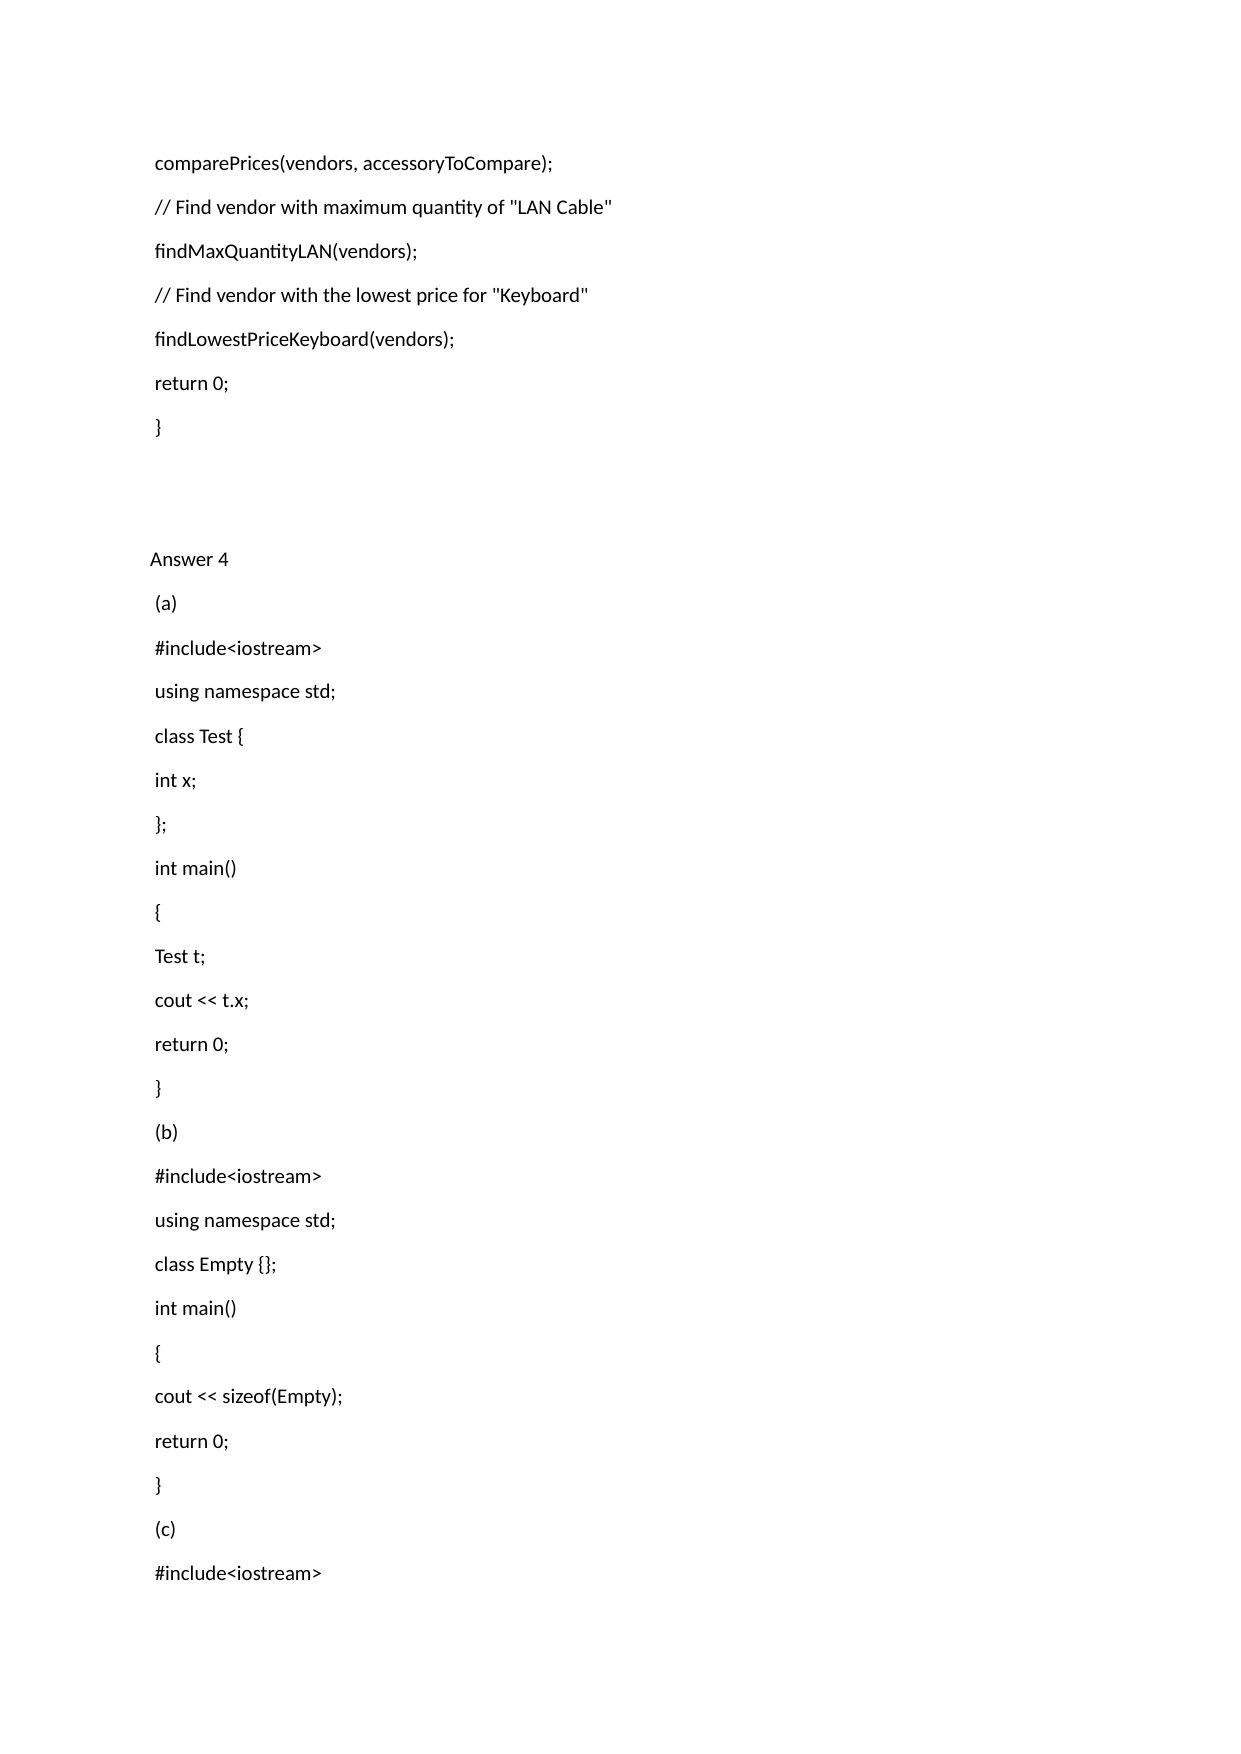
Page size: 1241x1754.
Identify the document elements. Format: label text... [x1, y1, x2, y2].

text int main() [150, 1296, 1090, 1321]
text // Find vendor with the lowest price for "Keyboard" [150, 282, 1090, 308]
text #include<iostream> [150, 1560, 1090, 1585]
text Answer 4 [150, 547, 1090, 572]
text using namespace std; [150, 679, 1090, 704]
text (a) [150, 591, 1090, 616]
text } [150, 1075, 1090, 1101]
text (c) [150, 1516, 1090, 1541]
text #include<iostream> [150, 1163, 1090, 1189]
text comparePrices(vendors, accessoryToCompare); [150, 150, 1090, 175]
text return 0; [150, 1428, 1090, 1453]
text class Test { [150, 723, 1090, 748]
text cout << sizeof(Empty); [150, 1384, 1090, 1409]
text Test t; [150, 943, 1090, 968]
text #include<iostream> [150, 635, 1090, 660]
text { [150, 899, 1090, 924]
text findLowestPriceKeyboard(vendors); [150, 326, 1090, 352]
text return 0; [150, 1031, 1090, 1057]
text return 0; [150, 370, 1090, 396]
text findMaxQuantityLAN(vendors); [150, 238, 1090, 263]
text class Empty {}; [150, 1252, 1090, 1277]
text // Find vendor with maximum quantity of "LAN Cable" [150, 194, 1090, 219]
text using namespace std; [150, 1207, 1090, 1233]
text cout << t.x; [150, 987, 1090, 1013]
text { [150, 1340, 1090, 1365]
text } [150, 1472, 1090, 1497]
text } [150, 414, 1090, 440]
text }; [150, 811, 1090, 836]
text int main() [150, 855, 1090, 880]
text int x; [150, 767, 1090, 792]
text (b) [150, 1119, 1090, 1145]
